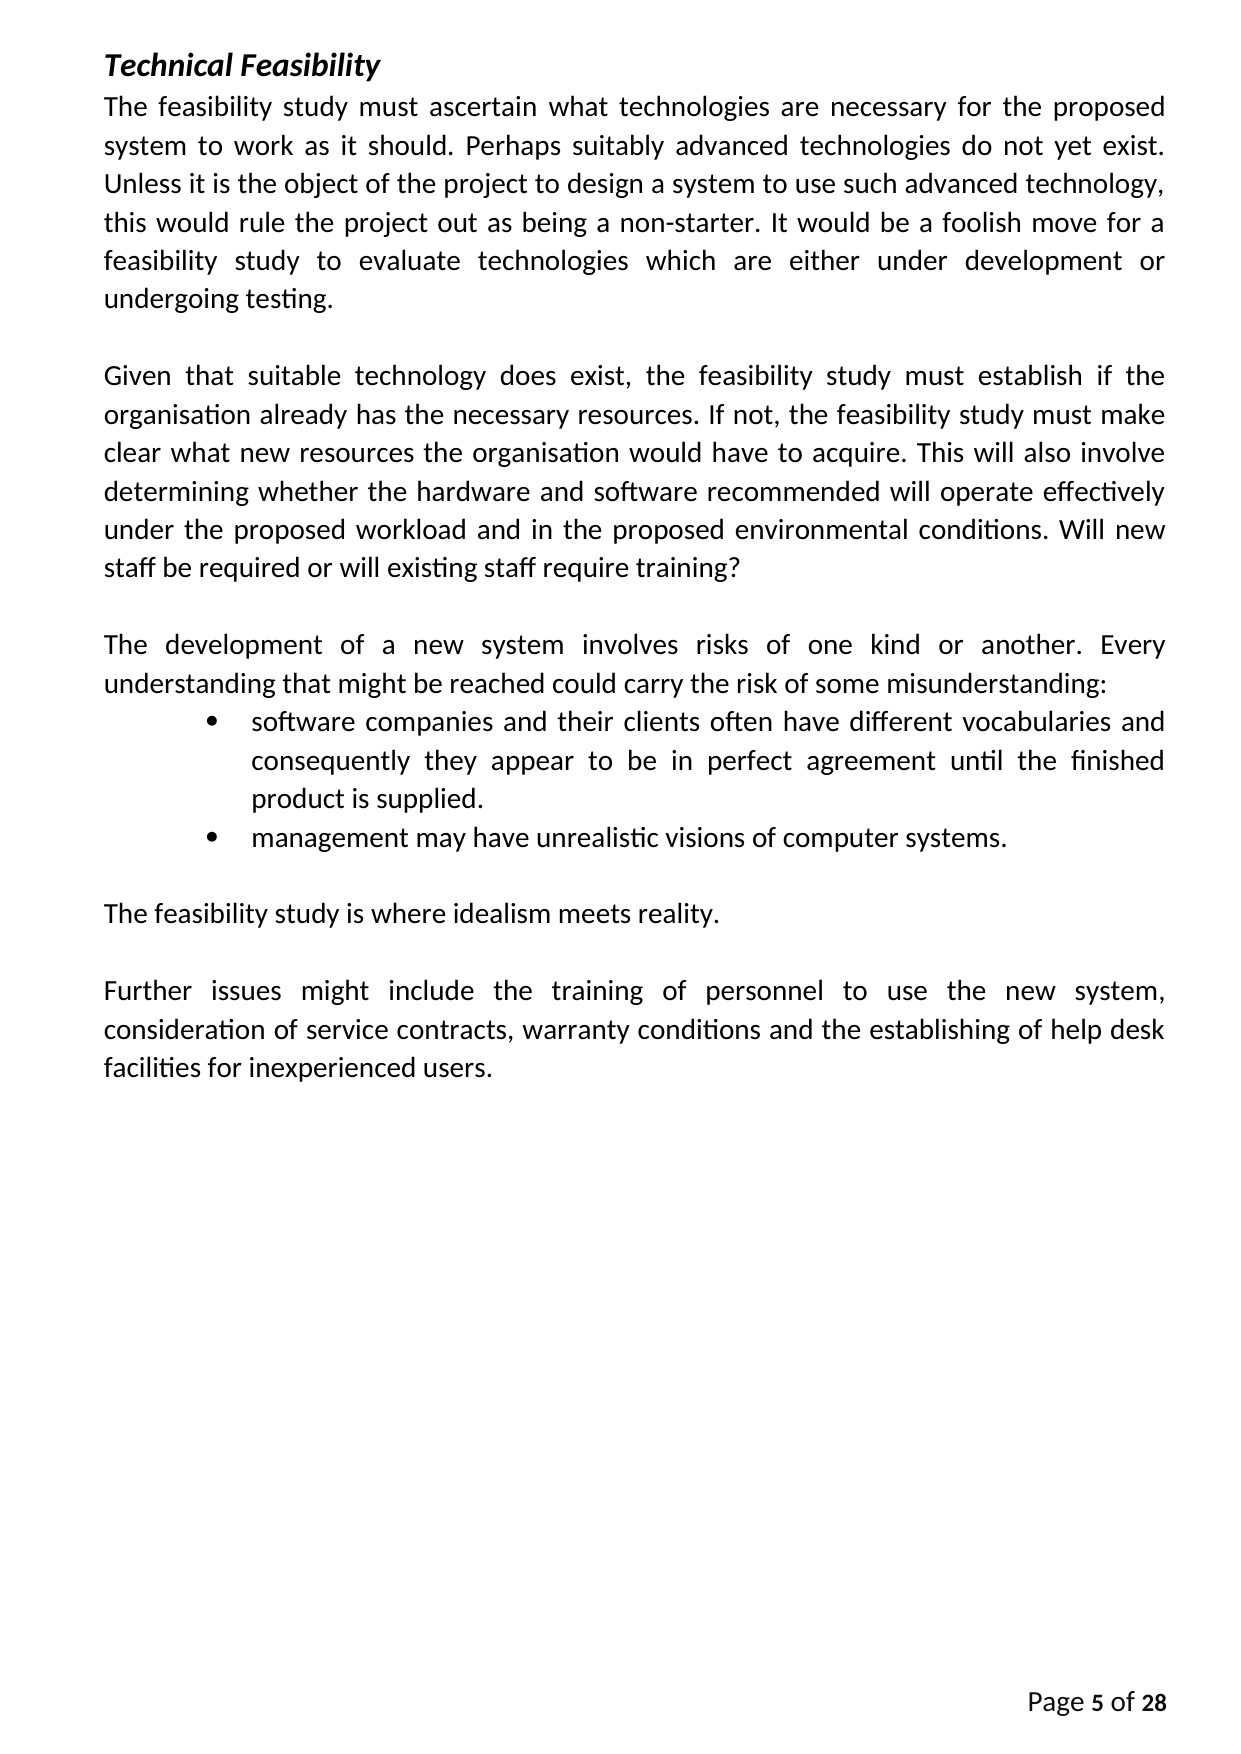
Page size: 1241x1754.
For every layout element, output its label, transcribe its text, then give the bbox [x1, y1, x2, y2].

text The development of a new system involves risks of one kind or another. Every understanding that might be reached could carry the risk of some misunderstanding: [103, 626, 1167, 701]
list software companies and their clients often have different vocabularies and consequently they appear to be in perfect agreement until the finished product is supplied. [207, 703, 1167, 816]
text Further issues might include the training of personnel to use the new system, consideration of service contracts, warranty conditions and the establishing of help desk facilities for inexperienced users. [103, 972, 1167, 1085]
list management may have unrealistic visions of computer systems. [207, 819, 1167, 854]
text The feasibility study is where idealism meets reality. [103, 896, 1167, 931]
text The feasibility study must ascertain what technologies are necessary for the proposed system to work as it should. Perhaps suitably advanced technologies do not yet exist. Unless it is the object of the project to design a system to use such advanced technology, this would rule the project out as being a non-starter. It would be a foolish move for a feasibility study to evaluate technologies which are either under development or undergoing testing. [103, 88, 1167, 316]
text Given that suitable technology does exist, the feasibility study must establish if the organisation already has the necessary resources. If not, the feasibility study must make clear what new resources the organisation would have to acquire. This will also involve determining whether the hardware and software recommended will operate effectively under the proposed workload and in the proposed environmental conditions. Will new staff be required or will existing staff require training? [103, 357, 1167, 585]
subtitle Technical Feasibility [103, 44, 1167, 85]
